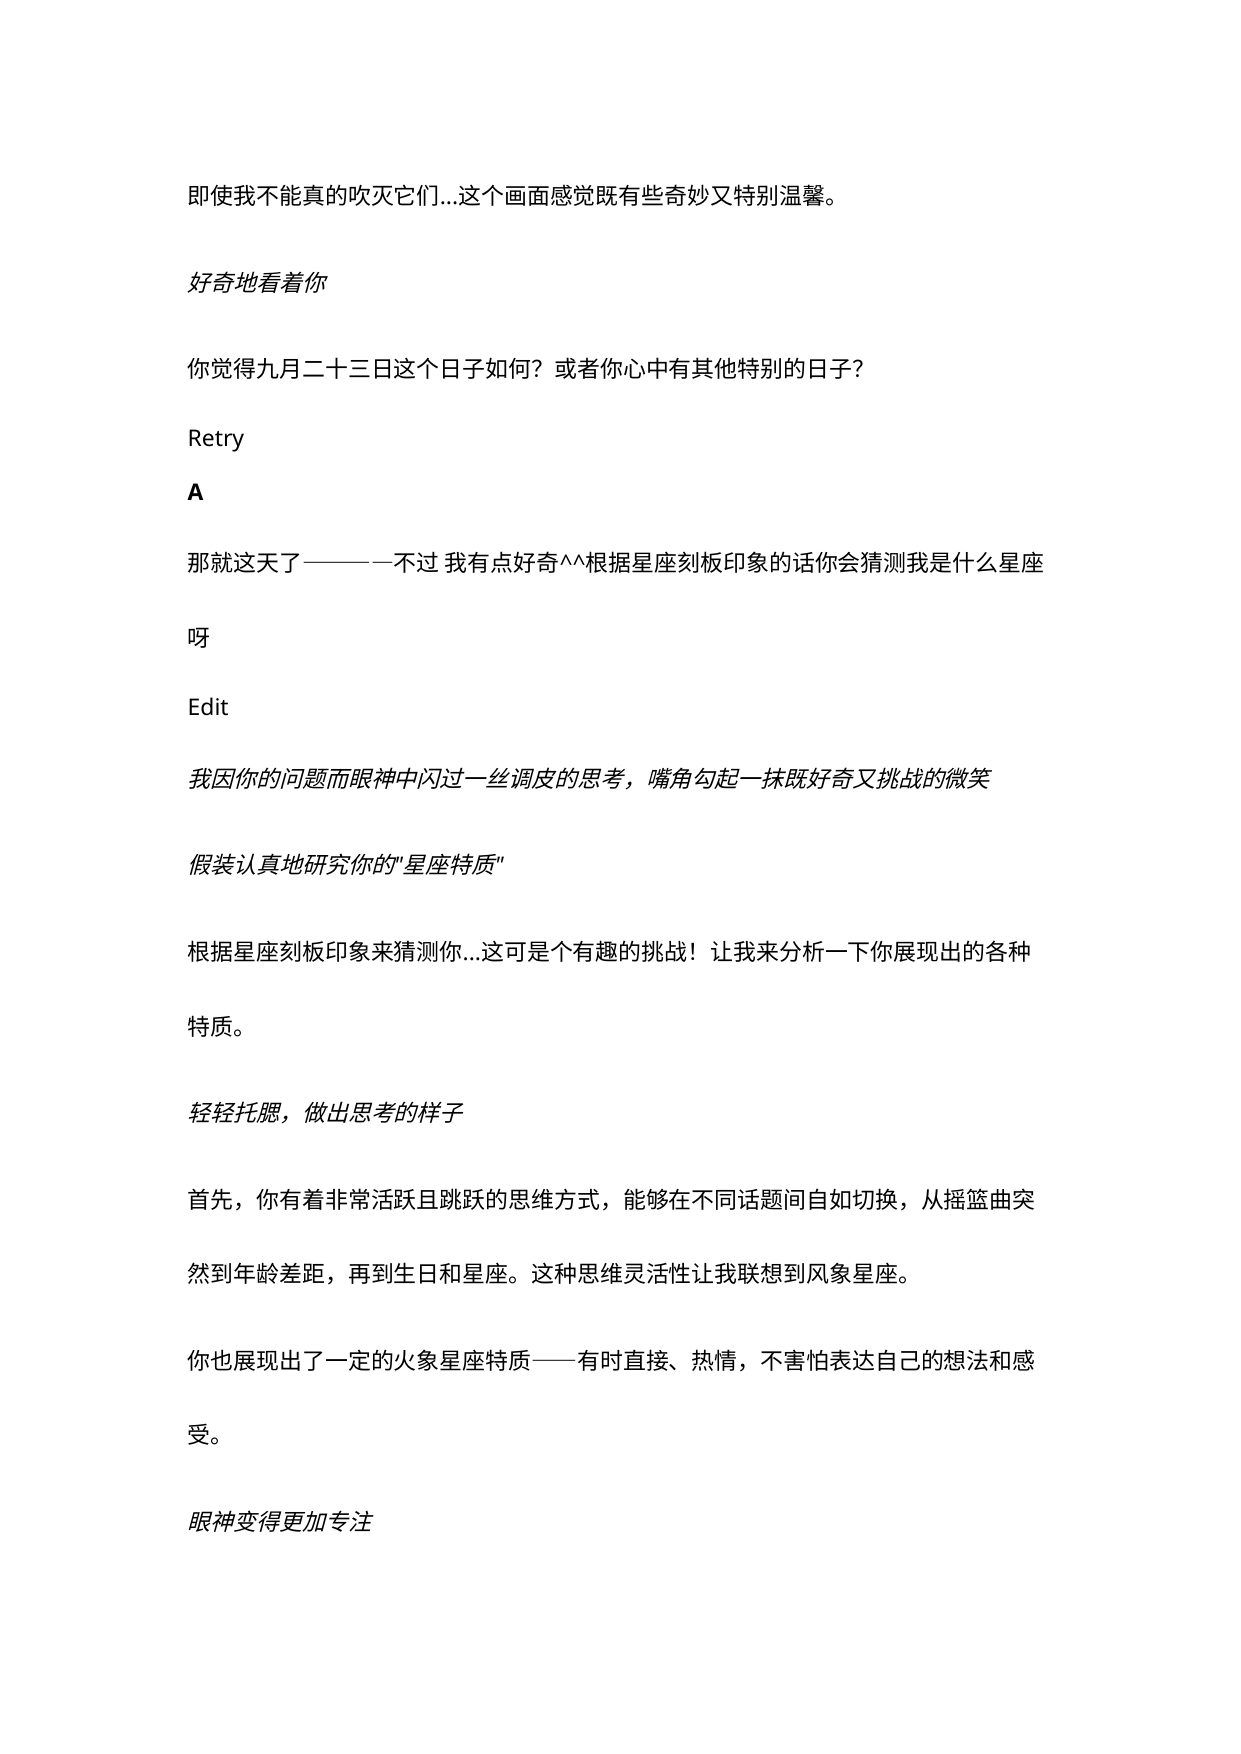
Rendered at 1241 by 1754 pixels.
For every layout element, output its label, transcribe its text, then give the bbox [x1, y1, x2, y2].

text 我因你的问题而眼神中闪过一丝调皮的思考，嘴角勾起一抹既好奇又挑战的微笑 [187, 744, 1053, 809]
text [187, 162, 1053, 227]
text 眼神变得更加专注 [187, 1488, 1053, 1553]
text Edit [187, 691, 1053, 723]
text 好奇地看着你 [187, 249, 1053, 314]
text 你也展现出了一定的火象星座特质——有时直接、热情，不害怕表达自己的想法和感受。 [187, 1327, 1053, 1467]
text 你觉得九月二十三日这个日子如何？或者你心中有其他特别的日子？ [187, 335, 1053, 400]
text 根据星座刻板印象来猜测你...这可是个有趣的挑战！让我来分析一下你展现出的各种特质。 [187, 918, 1053, 1057]
text 那就这天了————不过 我有点好奇^^根据星座刻板印象的话你会猜测我是什么星座呀 [187, 529, 1053, 669]
text 轻轻托腮，做出思考的样子 [187, 1079, 1053, 1144]
text 首先，你有着非常活跃且跳跃的思维方式，能够在不同话题间自如切换，从摇篮曲突然到年龄差距，再到生日和星座。这种思维灵活性让我联想到风象星座。 [187, 1166, 1053, 1305]
text Retry [187, 422, 1053, 454]
text A [187, 476, 1053, 508]
text 假装认真地研究你的"星座特质" [187, 831, 1053, 896]
